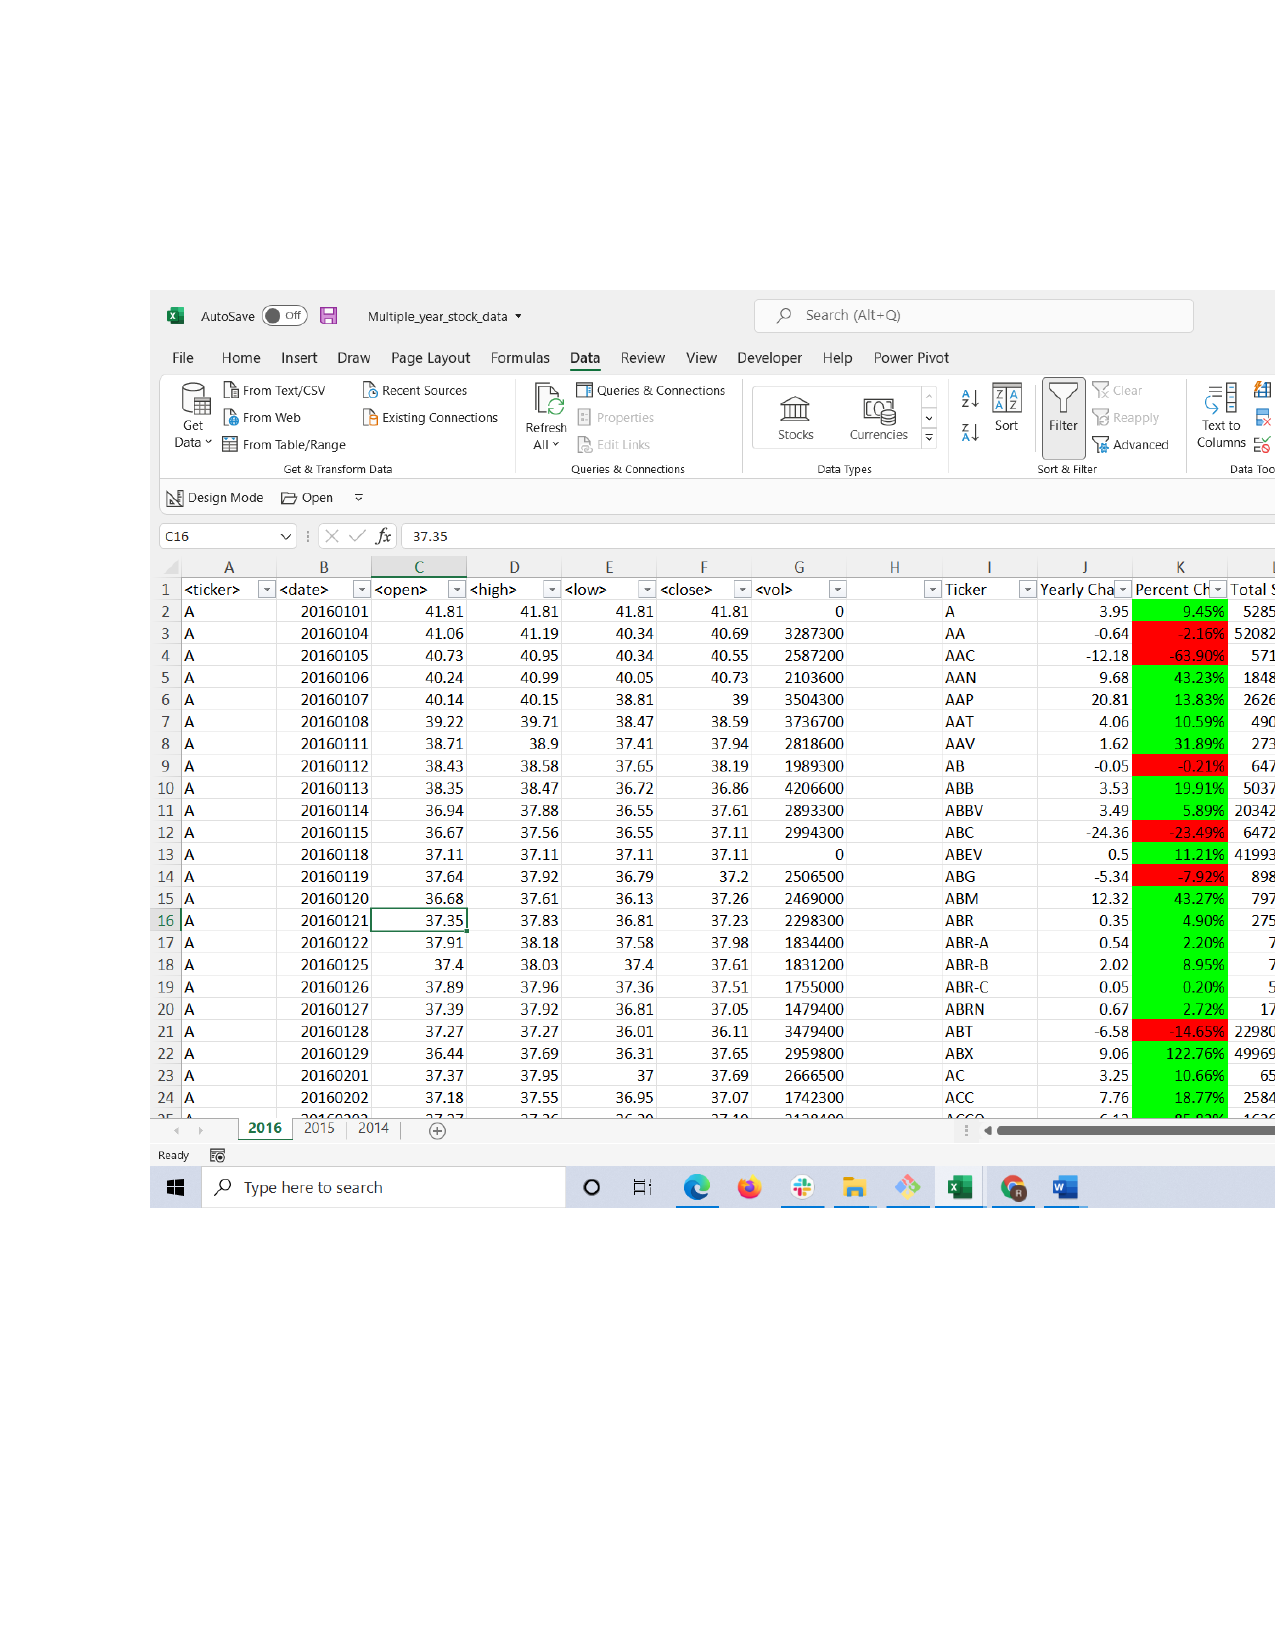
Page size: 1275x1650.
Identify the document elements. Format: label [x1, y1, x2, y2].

picture [150, 290, 1275, 1208]
